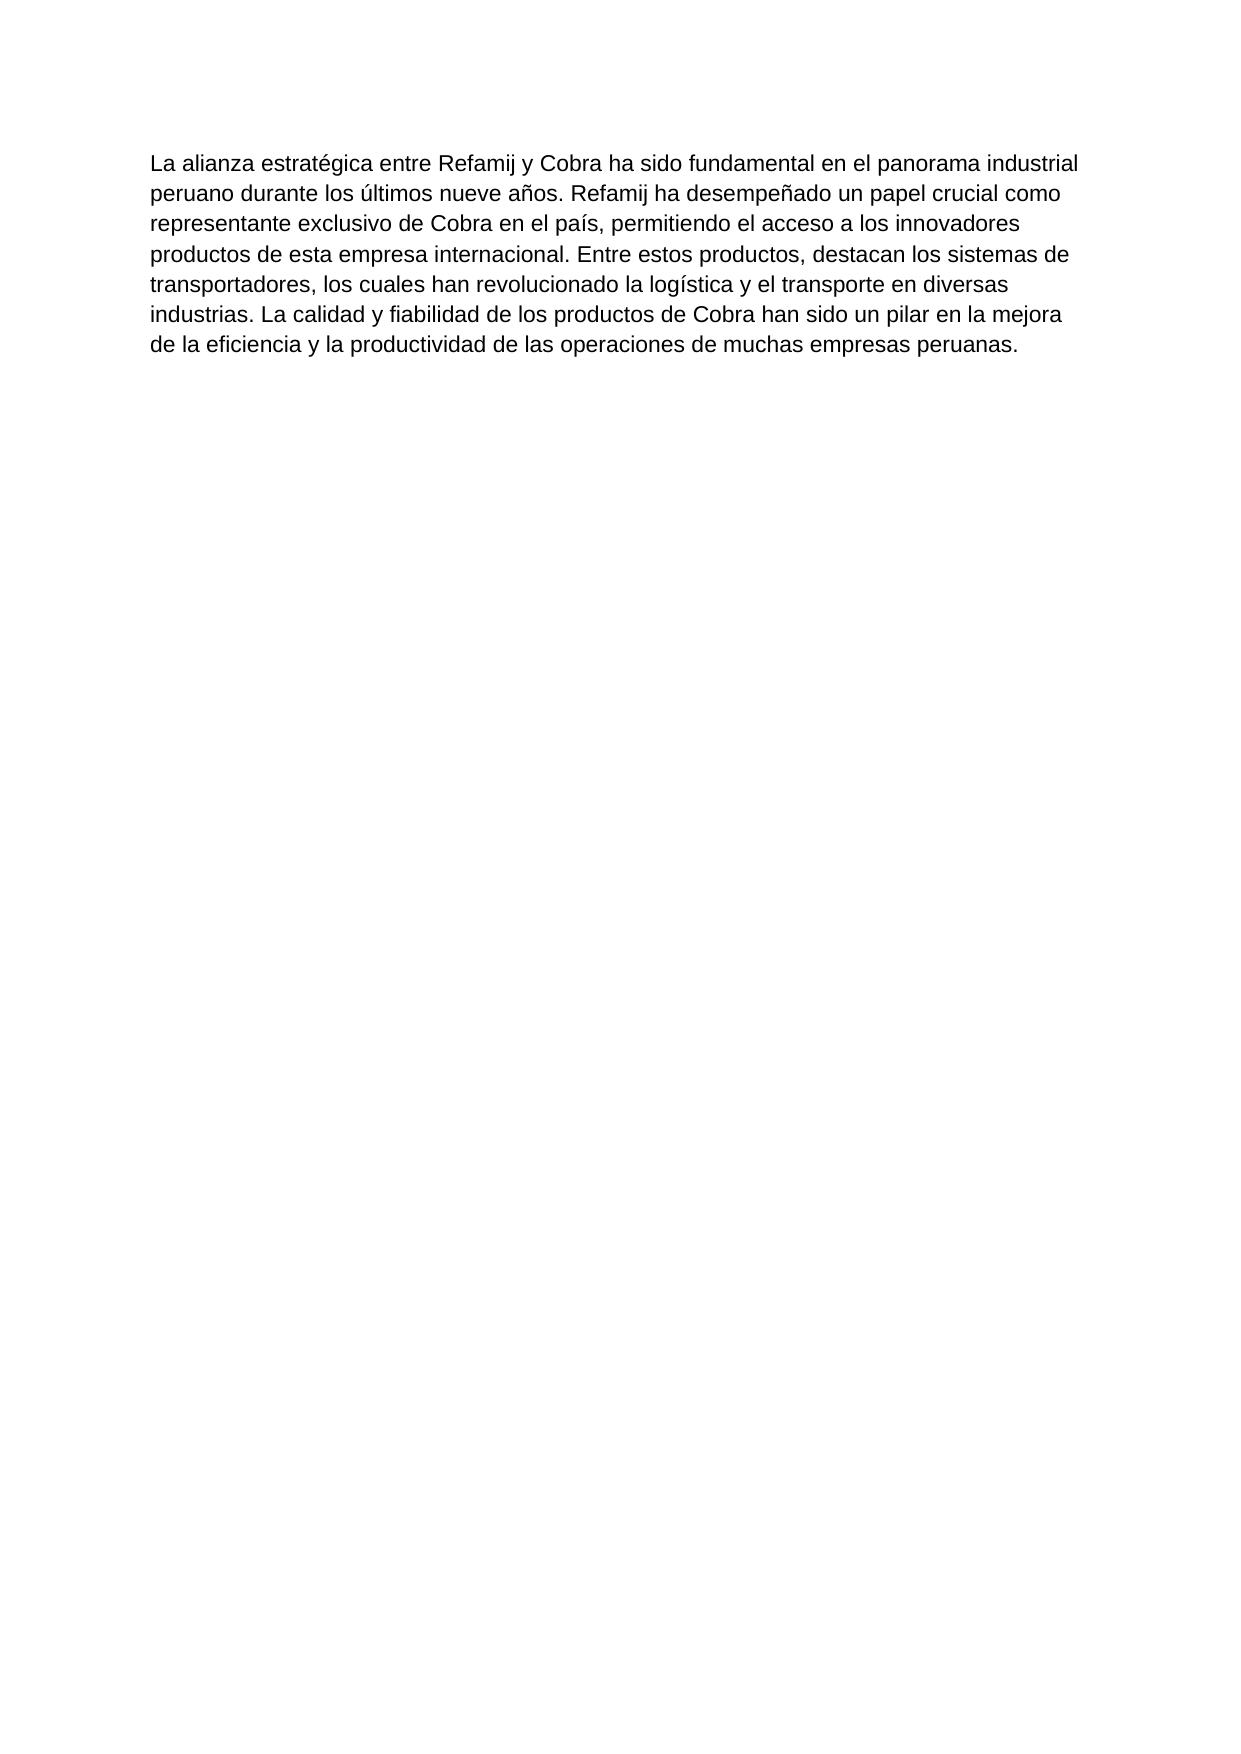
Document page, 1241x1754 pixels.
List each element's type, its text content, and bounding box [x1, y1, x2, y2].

text La alianza estratégica entre Refamij y Cobra ha sido fundamental en el panorama industrial peruano durante los últimos nueve años. Refamij ha desempeñado un papel crucial como representante exclusivo de Cobra en el país, permitiendo el acceso a los innovadores productos de esta empresa internacional. Entre estos productos, destacan los sistemas de transportadores, los cuales han revolucionado la logística y el transporte en diversas industrias. La calidad y fiabilidad de los productos de Cobra han sido un pilar en la mejora de la eficiencia y la productividad de las operaciones de muchas empresas peruanas. [150, 150, 1090, 358]
